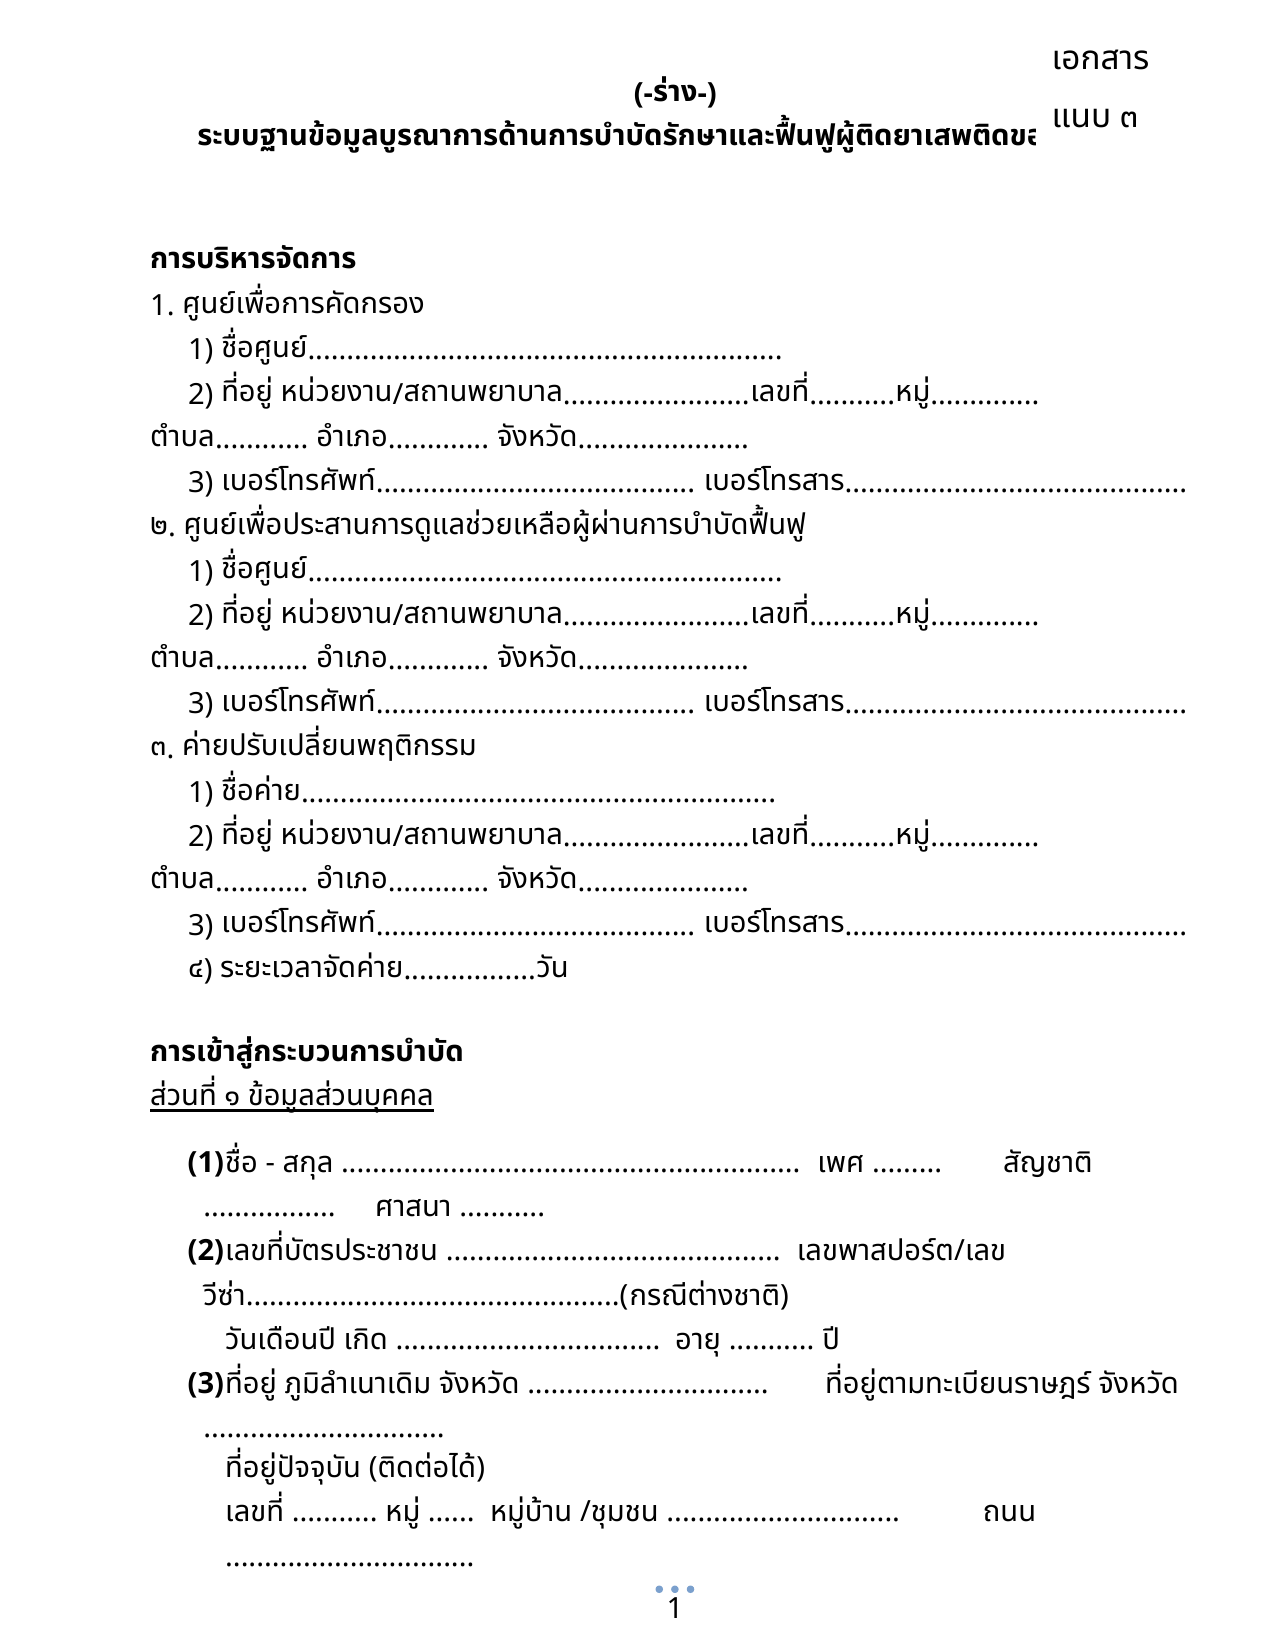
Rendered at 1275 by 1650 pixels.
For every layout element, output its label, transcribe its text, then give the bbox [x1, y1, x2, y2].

text 1. ศูนย์เพื่อการคัดกรอง [150, 282, 1200, 326]
text 3) เบอร์โทรศัพท์......................................... เบอร์โทรสาร............................................ [150, 681, 1200, 725]
text 2) ที่อยู่ หน่วยงาน/สถานพยาบาล........................เลขที่...........หมู่.............. ตำบล............ อำเภอ............. จังหวัด...................... [150, 813, 1200, 902]
list ชื่อ - สกุล ........................................................... เพศ ......... สัญชาติ ................. ศาสนา ........... [187, 1141, 1200, 1229]
text 1) ชื่อศูนย์............................................................. [150, 548, 1200, 592]
text 2) ที่อยู่ หน่วยงาน/สถานพยาบาล........................เลขที่...........หมู่.............. ตำบล............ อำเภอ............. จังหวัด...................... [150, 371, 1200, 459]
list ที่อยู่ ภูมิลำเนาเดิม จังหวัด ............................... ที่อยู่ตามทะเบียนราษฎร์ จังหวัด ............................... [187, 1362, 1200, 1446]
text การเข้าสู่กระบวนการบำบัด [150, 1030, 1200, 1074]
list ที่อยู่ปัจจุบัน (ติดต่อได้) [225, 1446, 1200, 1491]
text ๒. ศูนย์เพื่อประสานการดูแลช่วยเหลือผู้ผ่านการบำบัดฟื้นฟู [150, 503, 1200, 548]
text ระบบฐานข้อมูลบูรณาการด้านการบำบัดรักษาและฟื้นฟูผู้ติดยาเสพติดของประเทศ [150, 114, 1200, 159]
text ๔) ระยะเวลาจัดค่าย.................วัน [150, 946, 1200, 990]
text 1) ชื่อค่าย............................................................. [150, 769, 1200, 813]
list เลขที่บัตรประชาชน ........................................... เลขพาสปอร์ต/เลขวีซ่า................................................(กรณีต่างชาติ) [187, 1229, 1200, 1318]
text ส่วนที่ ๑ ข้อมูลส่วนบุคคล [150, 1074, 1200, 1118]
text 1) ชื่อศูนย์............................................................. [150, 326, 1200, 371]
text 2) ที่อยู่ หน่วยงาน/สถานพยาบาล........................เลขที่...........หมู่.............. ตำบล............ อำเภอ............. จังหวัด...................... [150, 592, 1200, 681]
text 3) เบอร์โทรศัพท์......................................... เบอร์โทรสาร............................................ [150, 459, 1200, 503]
list วันเดือนปี เกิด .................................. อายุ ........... ปี [225, 1318, 1200, 1362]
list เลขที่ ........... หมู่ ...... หมู่บ้าน /ชุมชน .............................. ถนน ................................ [225, 1491, 1200, 1574]
text (-ร่าง-) [150, 70, 1036, 114]
text 3) เบอร์โทรศัพท์......................................... เบอร์โทรสาร............................................ [150, 902, 1200, 946]
text ๓. ค่ายปรับเปลี่ยนพฤติกรรม [150, 725, 1200, 769]
text การบริหารจัดการ [150, 238, 1200, 282]
